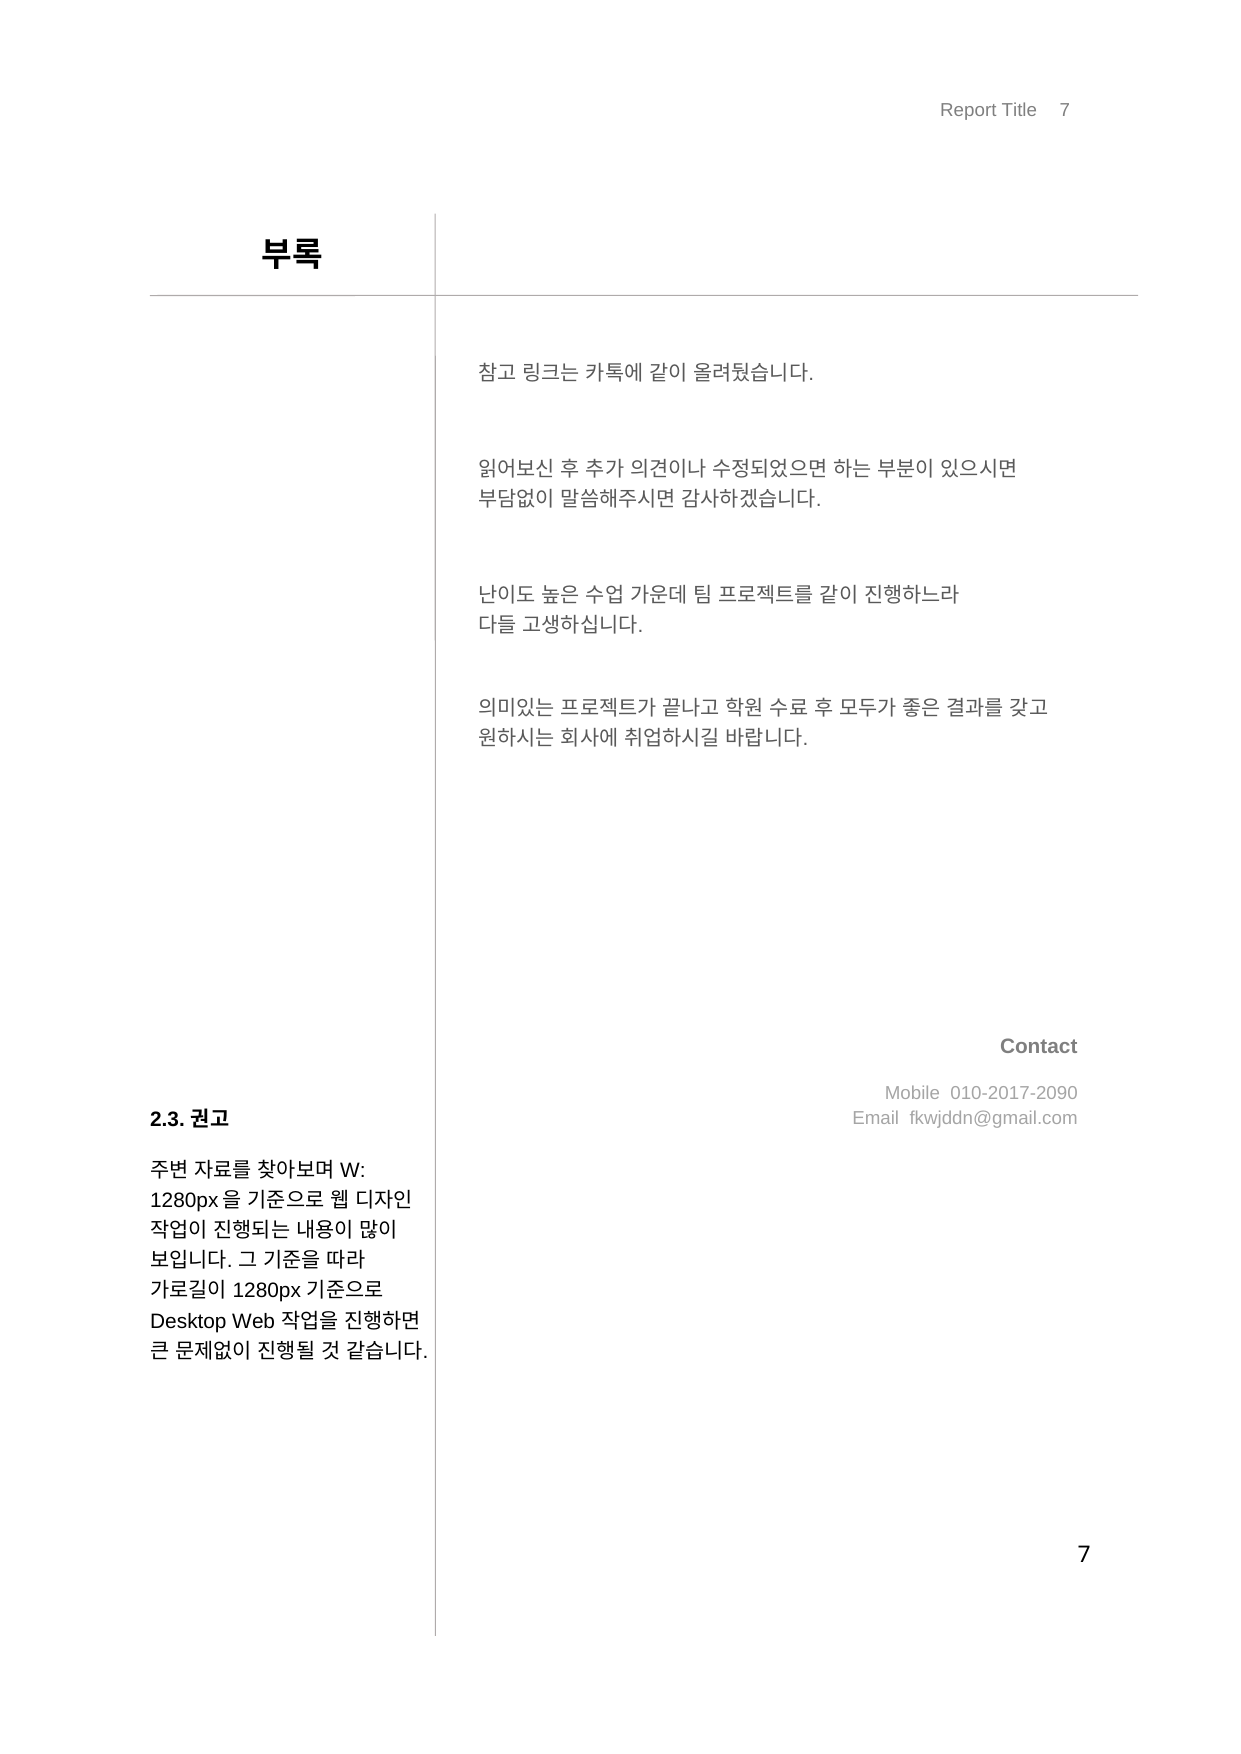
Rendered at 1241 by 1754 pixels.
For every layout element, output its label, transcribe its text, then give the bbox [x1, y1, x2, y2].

text 의미있는 프로젝트가 끝나고 학원 수료 후 모두가 좋은 결과를 갖고 원하시는 회사에 취업하시길 바랍니다. [478, 691, 1090, 751]
title 부록 [150, 231, 434, 276]
text 참고 링크는 카톡에 같이 올려뒀습니다. [478, 356, 1090, 387]
text 읽어보신 후 추가 의견이나 수정되었으면 하는 부분이 있으시면 부담없이 말씀해주시면 감사하겠습니다. [478, 452, 1090, 513]
text 난이도 높은 수업 가운데 팀 프로젝트를 같이 진행하느라 다들 고생하십니다. [478, 578, 1090, 670]
text 주변 자료를 찾아보며 W: 1280px을 기준으로 웹 디자인 작업이 진행되는 내용이 많이 보입니다. 그 기준을 따라 가로길이 1280px 기준으로 Desktop Web 작업을 진행하면 큰 문제없이 진행될 것 같습니다. [150, 1153, 434, 1364]
text 2.3. 권고 [150, 1102, 434, 1132]
